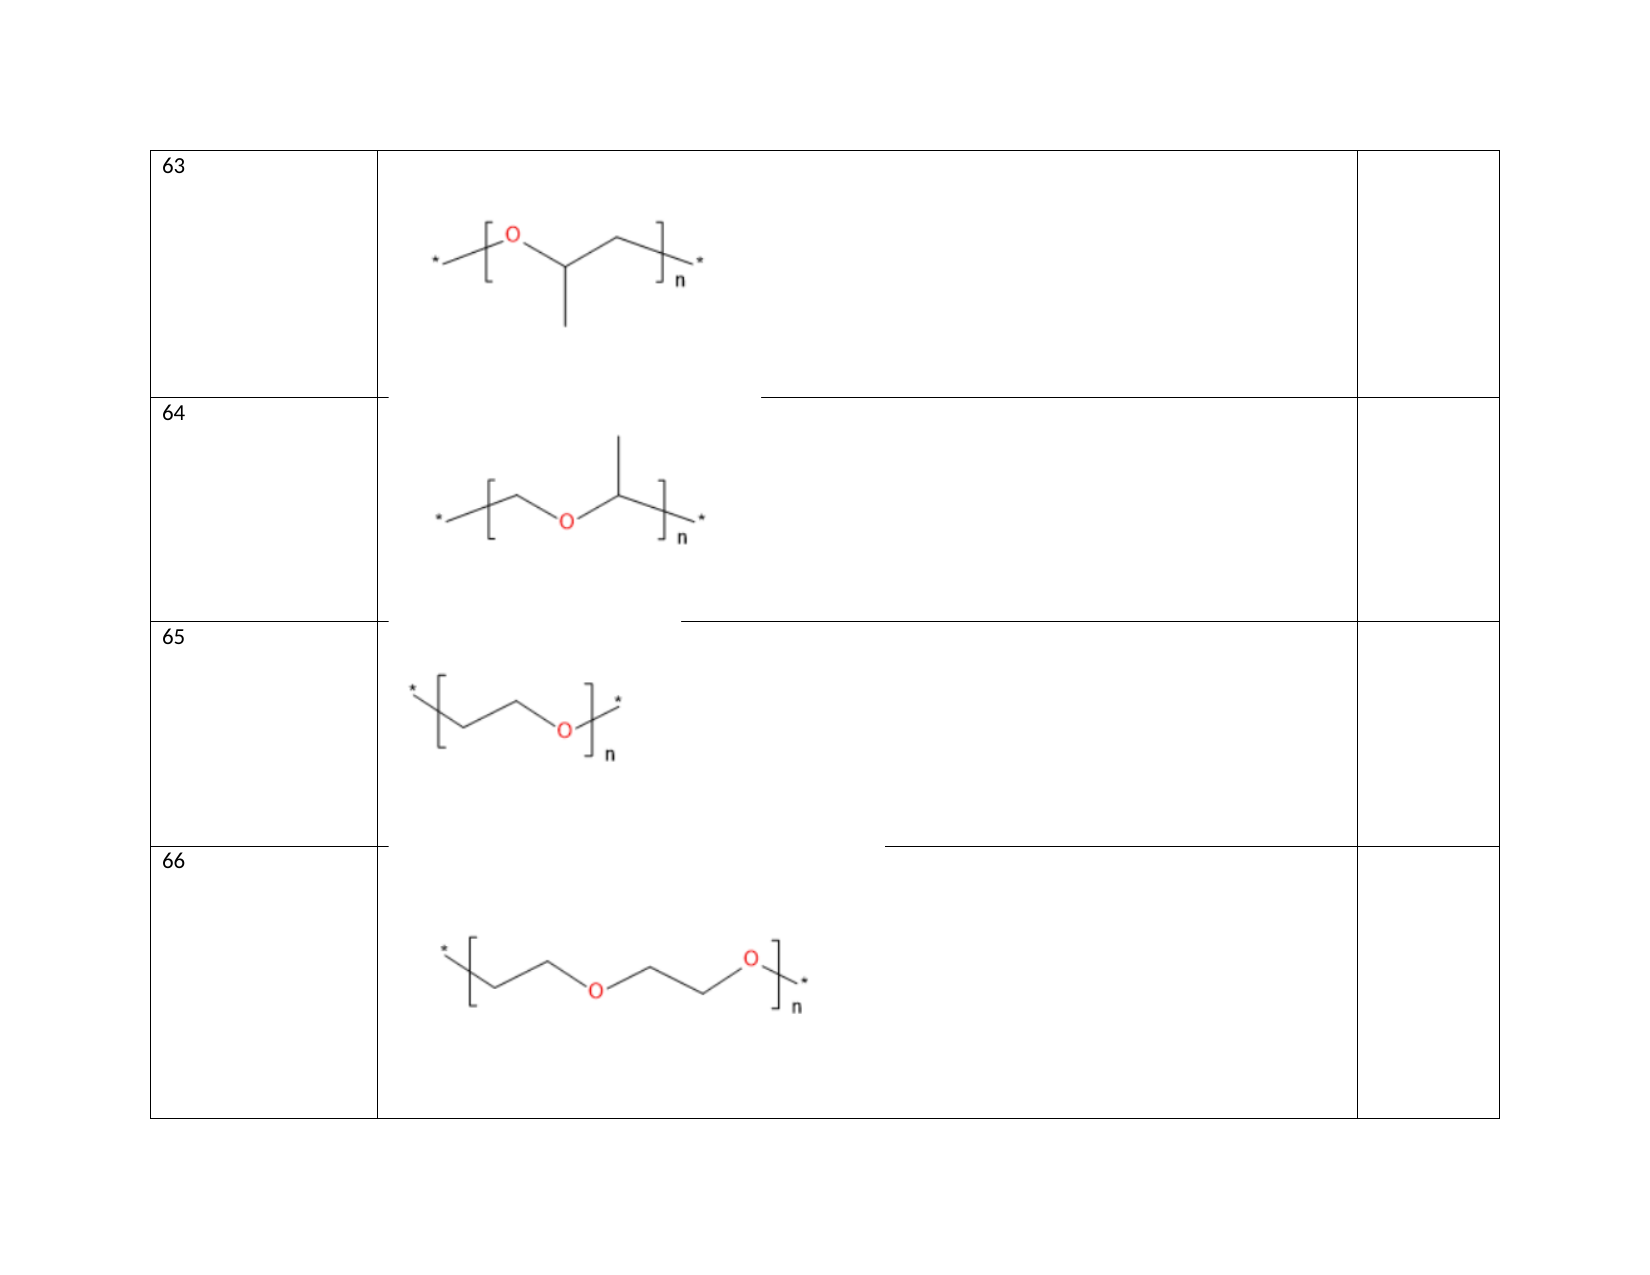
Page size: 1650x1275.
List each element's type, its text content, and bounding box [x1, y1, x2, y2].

table_cell [378, 622, 388, 846]
table_cell [762, 151, 1357, 397]
table_cell 66 [151, 847, 377, 1118]
table_cell [1358, 847, 1499, 1118]
table_cell [378, 398, 388, 621]
table_cell [378, 847, 388, 1118]
table_cell [682, 622, 1357, 846]
table_cell [1358, 622, 1499, 846]
table_cell 65 [151, 622, 377, 846]
table_cell [747, 398, 1357, 621]
table_cell 64 [151, 398, 377, 621]
table_cell 63 [151, 151, 377, 397]
picture [388, 151, 885, 1118]
table_cell [1358, 151, 1499, 397]
table_cell [378, 151, 388, 397]
table_cell [1358, 398, 1499, 621]
table_cell [885, 847, 1357, 1118]
